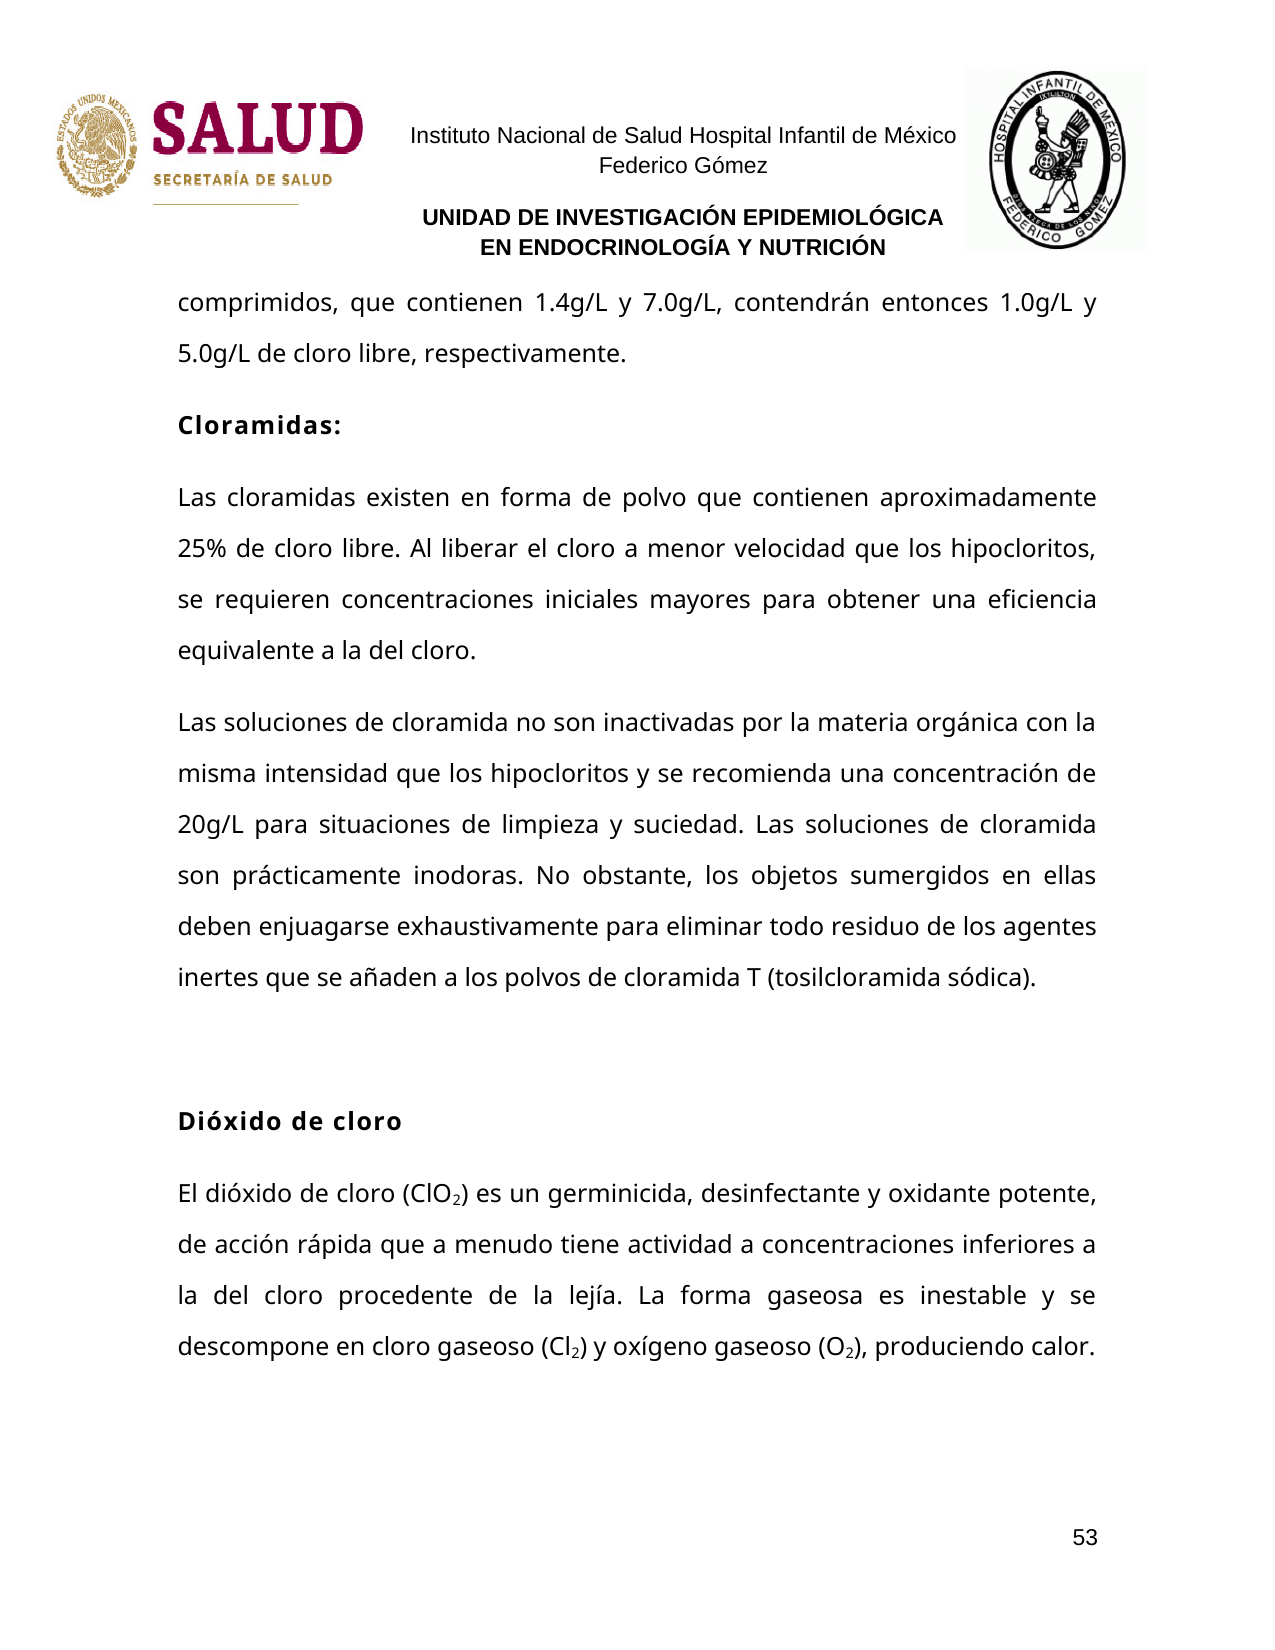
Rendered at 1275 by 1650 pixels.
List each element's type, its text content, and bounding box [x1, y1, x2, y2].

picture [45, 83, 430, 205]
text Las soluciones de cloramida no son inactivadas por la materia orgánica con la misma intensidad que los hipocloritos y se recomienda una concentración de 20g/L para situaciones de limpieza y suciedad. Las soluciones de cloramida son prácticamente inodoras. No obstante, los objetos sumergidos en ellas deben enjuagarse exhaustivamente para eliminar todo residuo de los agentes inertes que se añaden a los polvos de cloramida T (tosilcloramida sódica). [177, 704, 1098, 994]
subtitle Cloramidas: [177, 408, 1098, 442]
text Las cloramidas existen en forma de polvo que contienen aproximadamente 25% de cloro libre. Al liberar el cloro a menor velocidad que los hipocloritos, se requieren concentraciones iniciales mayores para obtener una eficiencia equivalente a la del cloro. [177, 479, 1098, 667]
picture [963, 66, 1150, 252]
text El dióxido de cloro (ClO2) es un germinicida, desinfectante y oxidante potente, de acción rápida que a menudo tiene actividad a concentraciones inferiores a la del cloro procedente de la lejía. La forma gaseosa es inestable y se descompone en cloro gaseoso (Cl2) y oxígeno gaseoso (O2), produciendo calor. [177, 1175, 1098, 1362]
subtitle Dióxido de cloro [177, 1103, 1098, 1137]
